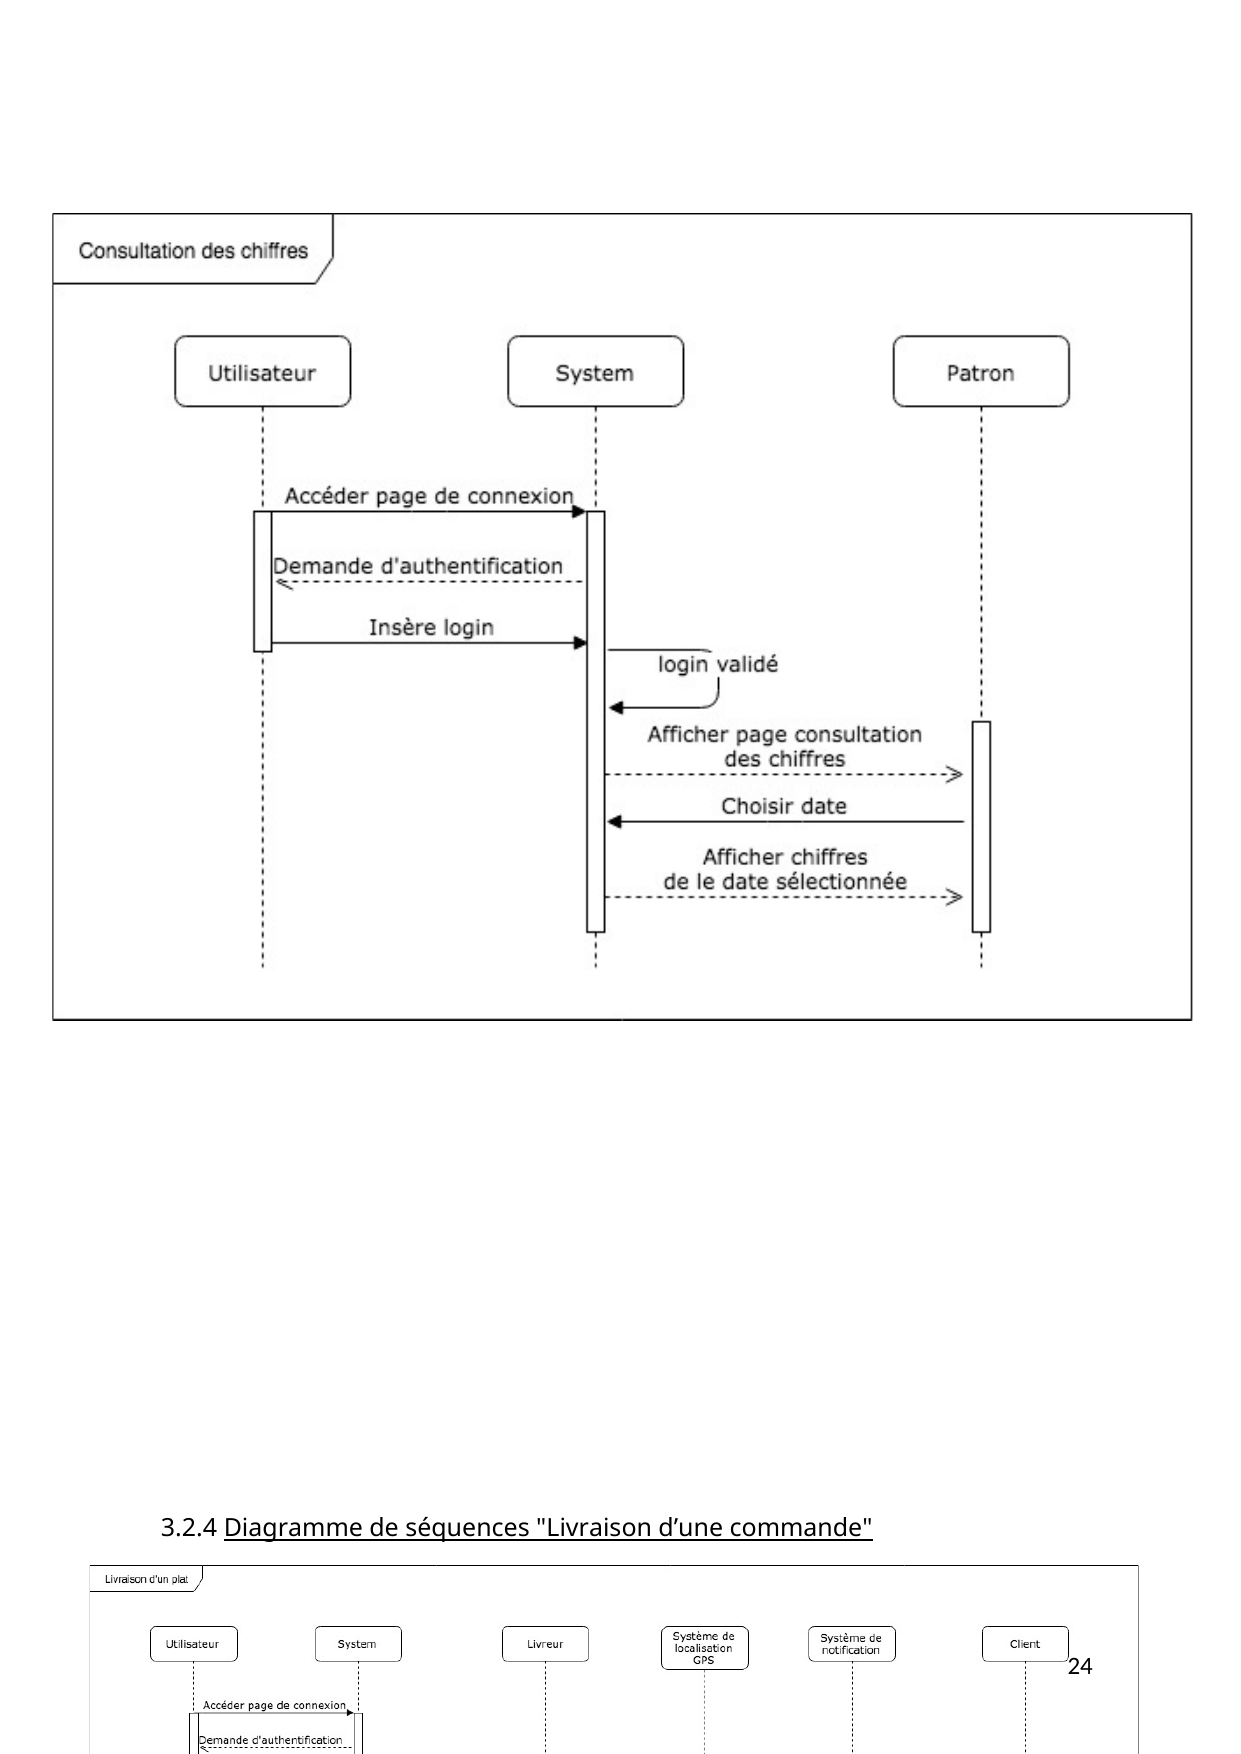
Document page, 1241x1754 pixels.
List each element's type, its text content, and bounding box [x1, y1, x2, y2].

picture [89, 1565, 1139, 1754]
text 3.2.4 Diagramme de séquences "Livraison d’une commande" [148, 1510, 1093, 1544]
picture [52, 213, 1193, 1021]
